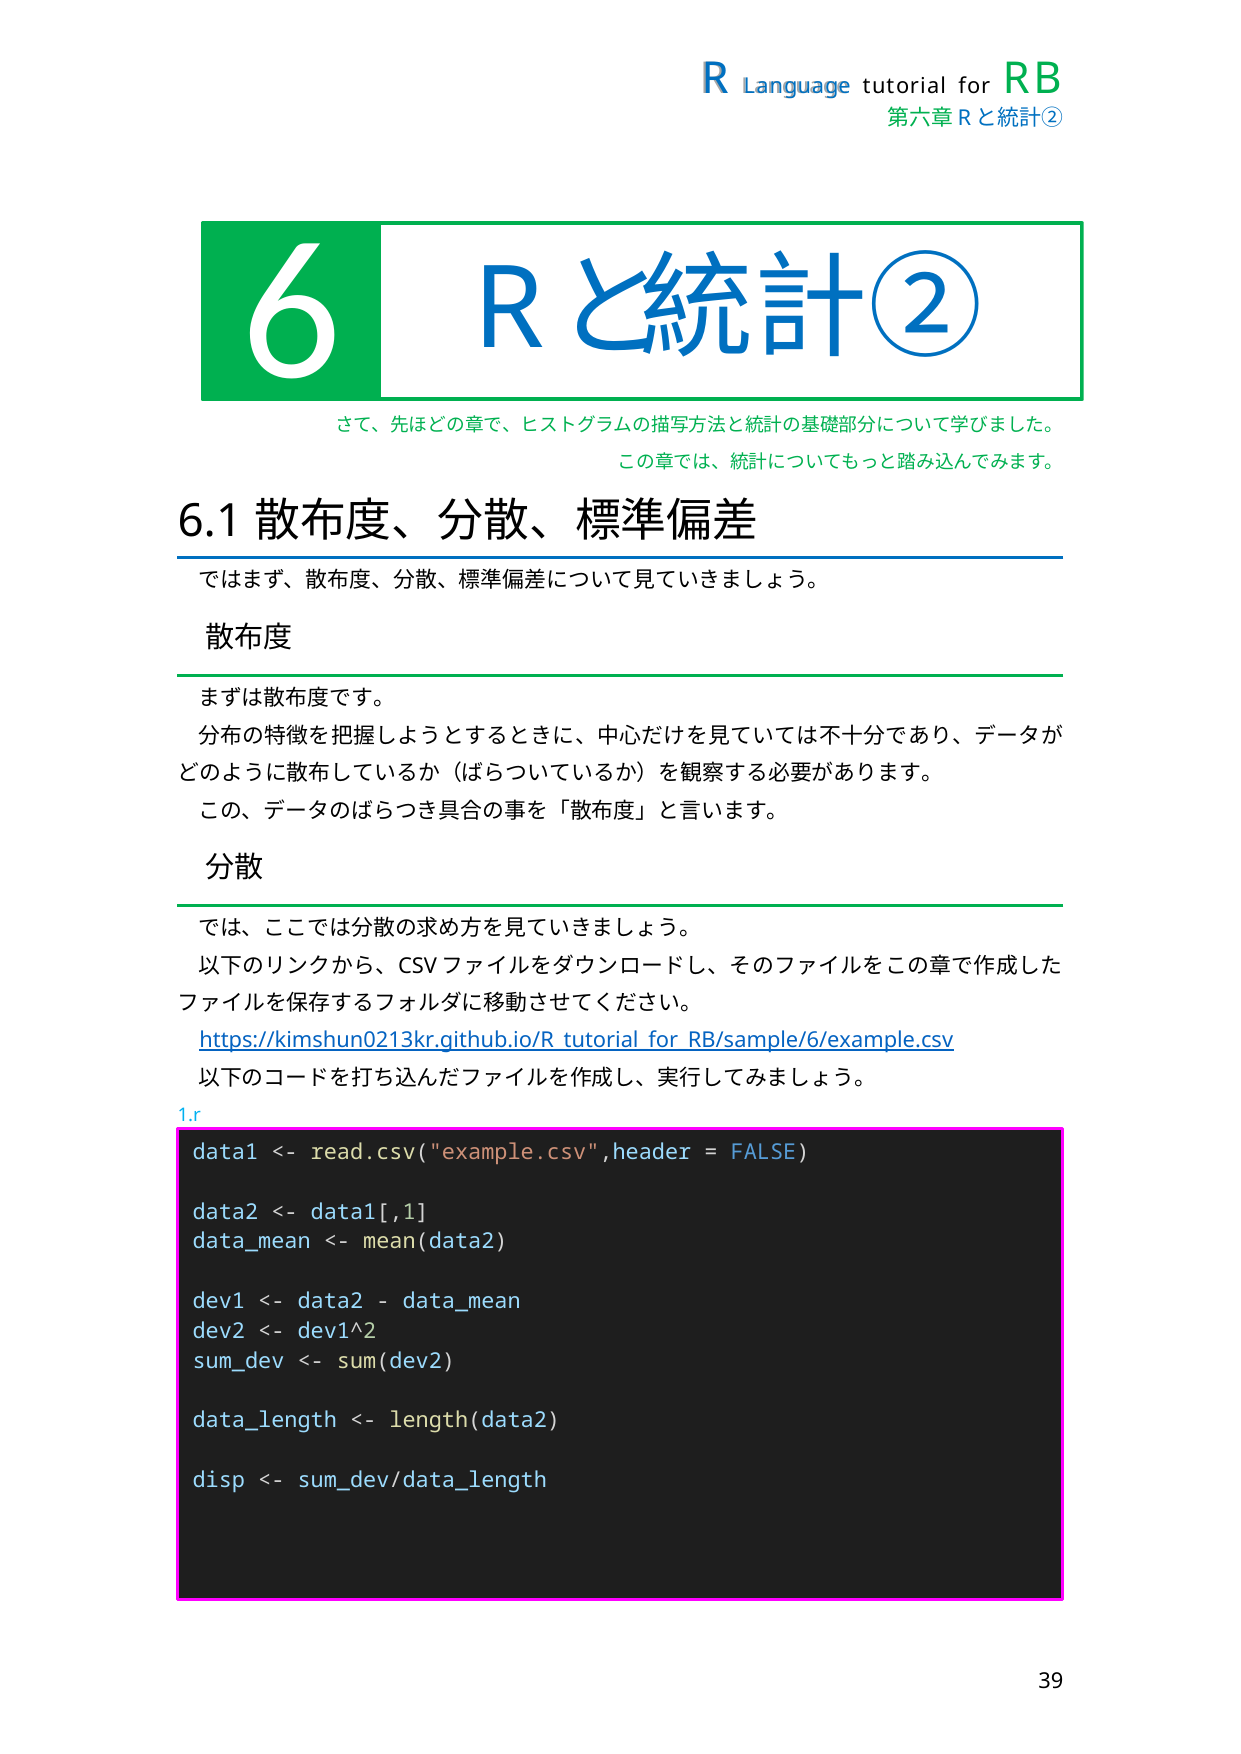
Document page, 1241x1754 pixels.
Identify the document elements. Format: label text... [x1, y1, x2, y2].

text この章では、統計についてもっと踏み込んでみます。 [177, 442, 1063, 479]
text https://kimshun0213kr.github.io/R_tutorial_for_RB/sample/6/example.csv [177, 1020, 1063, 1057]
text 散布度 [177, 597, 1063, 674]
text 分布の特徴を把握しようとするときに、中心だけを見ていては不十分であり、データがどのように散布しているか（ばらついているか）を観察する必要があります。 [177, 715, 1063, 790]
text 以下のコードを打ち込んだファイルを作成し、実行してみましょう。 [177, 1057, 1063, 1095]
text この、データのばらつき具合の事を「散布度」と言います。 [177, 790, 1063, 827]
subtitle 6.1 散布度、分散、標準偏差 [177, 479, 1063, 556]
text 分散 [177, 827, 1063, 904]
text さて、先ほどの章で、ヒストグラムの描写方法と統計の基礎部分について学びました。 [177, 217, 1063, 442]
text まずは散布度です。 [177, 677, 1063, 715]
text 以下のリンクから、CSVファイルをダウンロードし、そのファイルをこの章で作成したファイルを保存するフォルダに移動させてください。 [177, 945, 1063, 1020]
text ではまず、散布度、分散、標準偏差について見ていきましょう。 [177, 559, 1063, 597]
text では、ここでは分散の求め方を見ていきましょう。 [177, 907, 1063, 945]
text 1.r [177, 1095, 1063, 1127]
